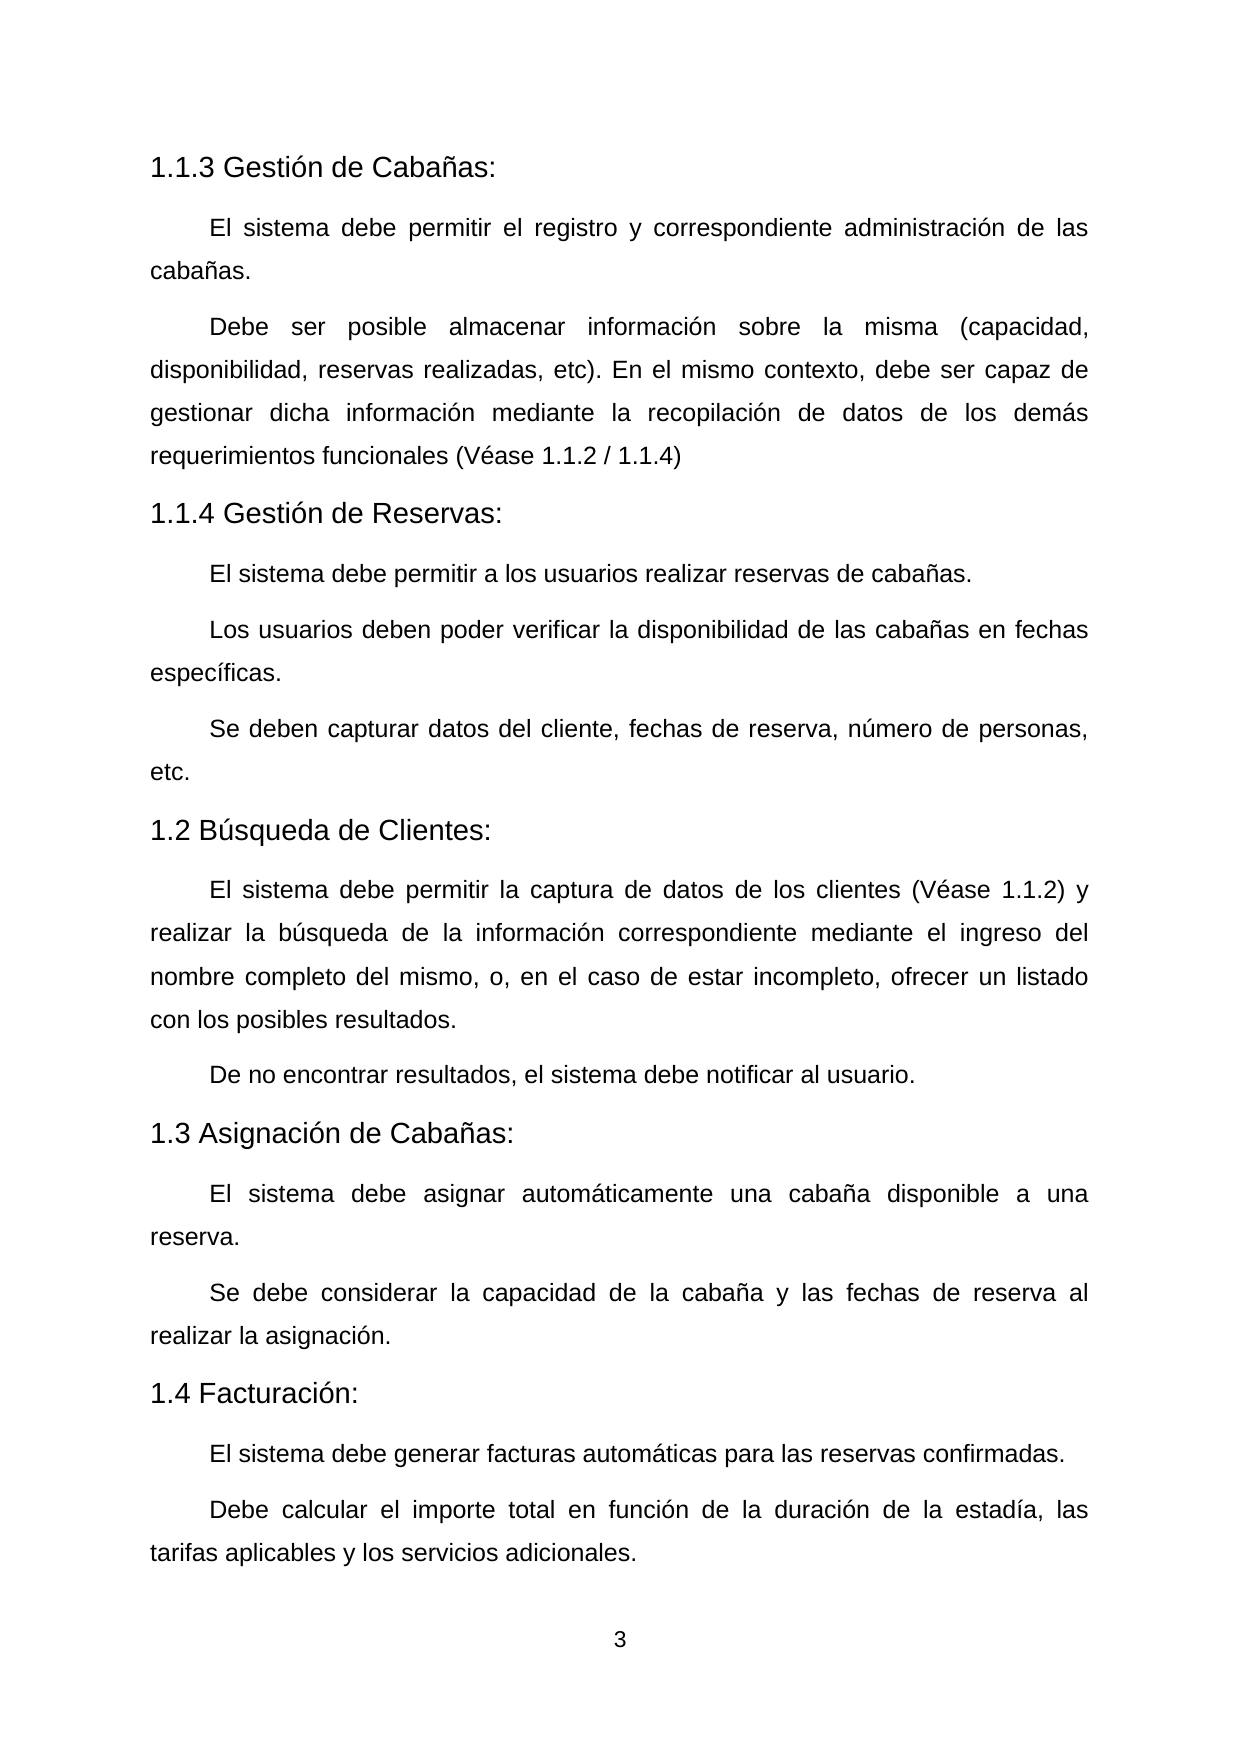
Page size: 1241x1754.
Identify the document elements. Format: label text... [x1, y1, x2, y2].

text El sistema debe permitir el registro y correspondiente administración de las cabañas. [150, 213, 1090, 285]
text El sistema debe permitir a los usuarios realizar reservas de cabañas. [150, 559, 1090, 588]
text Debe calcular el importe total en función de la duración de la estadía, las tarifas aplicables y los servicios adicionales. [150, 1495, 1090, 1567]
text 1.1.4 Gestión de Reservas: [150, 497, 1090, 530]
text Los usuarios deben poder verificar la disponibilidad de las cabañas en fechas específicas. [150, 615, 1090, 687]
text 1.1.3 Gestión de Cabañas: [150, 150, 1090, 183]
text El sistema debe permitir la captura de datos de los clientes (Véase 1.1.2) y realizar la búsqueda de la información correspondiente mediante el ingreso del nombre completo del mismo, o, en el caso de estar incompleto, ofrecer un listado con los posibles resultados. [150, 875, 1090, 1033]
text 1.2 Búsqueda de Clientes: [150, 812, 1090, 846]
text Se debe considerar la capacidad de la cabaña y las fechas de reserva al realizar la asignación. [150, 1277, 1090, 1349]
text Debe ser posible almacenar información sobre la misma (capacidad, disponibilidad, reservas realizadas, etc). En el mismo contexto, debe ser capaz de gestionar dicha información mediante la recopilación de datos de los demás requerimientos funcionales (Véase 1.1.2 / 1.1.4) [150, 312, 1090, 470]
text De no encontrar resultados, el sistema debe notificar al usuario. [150, 1060, 1090, 1089]
text Se deben capturar datos del cliente, fechas de reserva, número de personas, etc. [150, 714, 1090, 786]
text El sistema debe generar facturas automáticas para las reservas confirmadas. [150, 1439, 1090, 1468]
text El sistema debe asignar automáticamente una cabaña disponible a una reserva. [150, 1179, 1090, 1251]
text 1.4 Facturación: [150, 1376, 1090, 1410]
text 1.3 Asignación de Cabañas: [150, 1116, 1090, 1149]
